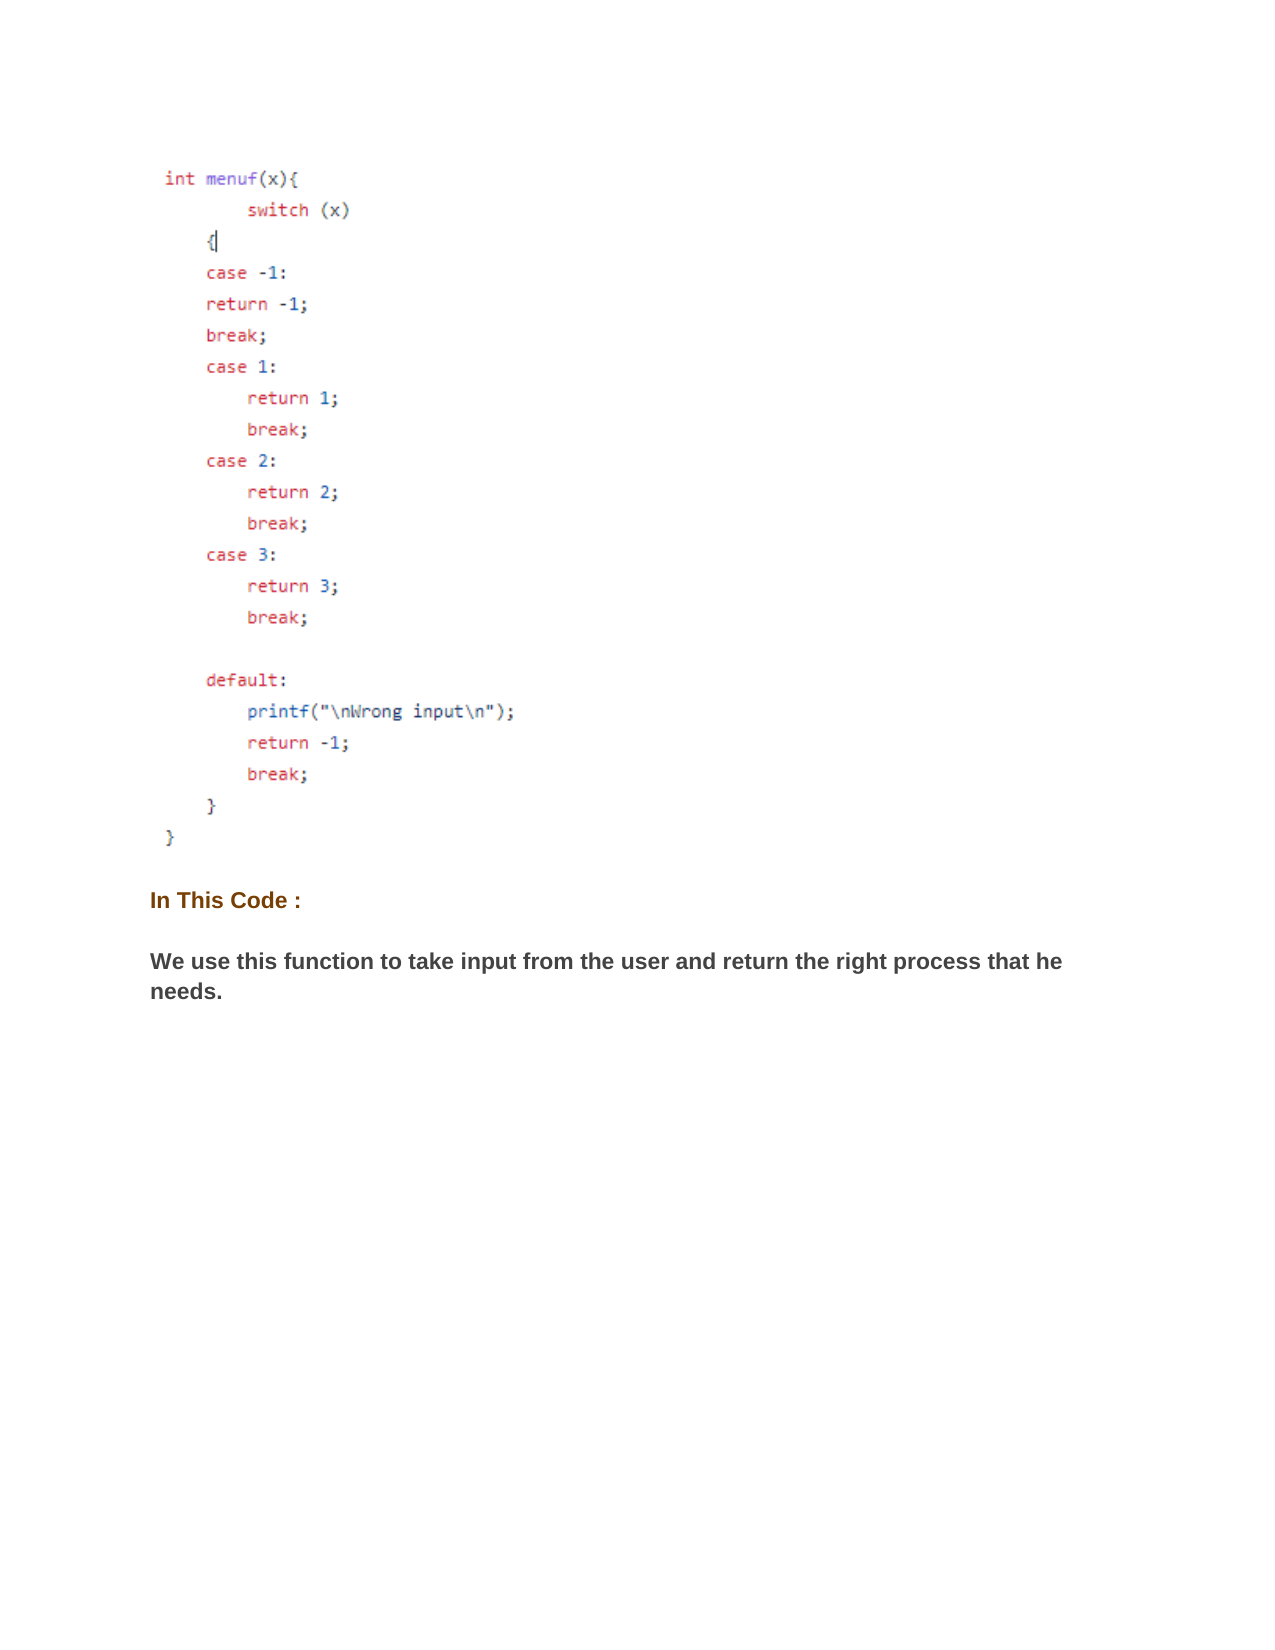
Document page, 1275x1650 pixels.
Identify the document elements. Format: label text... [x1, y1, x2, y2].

text We use this function to take input from the user and return the right process that he needs. [150, 948, 1125, 1004]
picture [150, 150, 635, 854]
text In This Code : [150, 887, 1125, 913]
